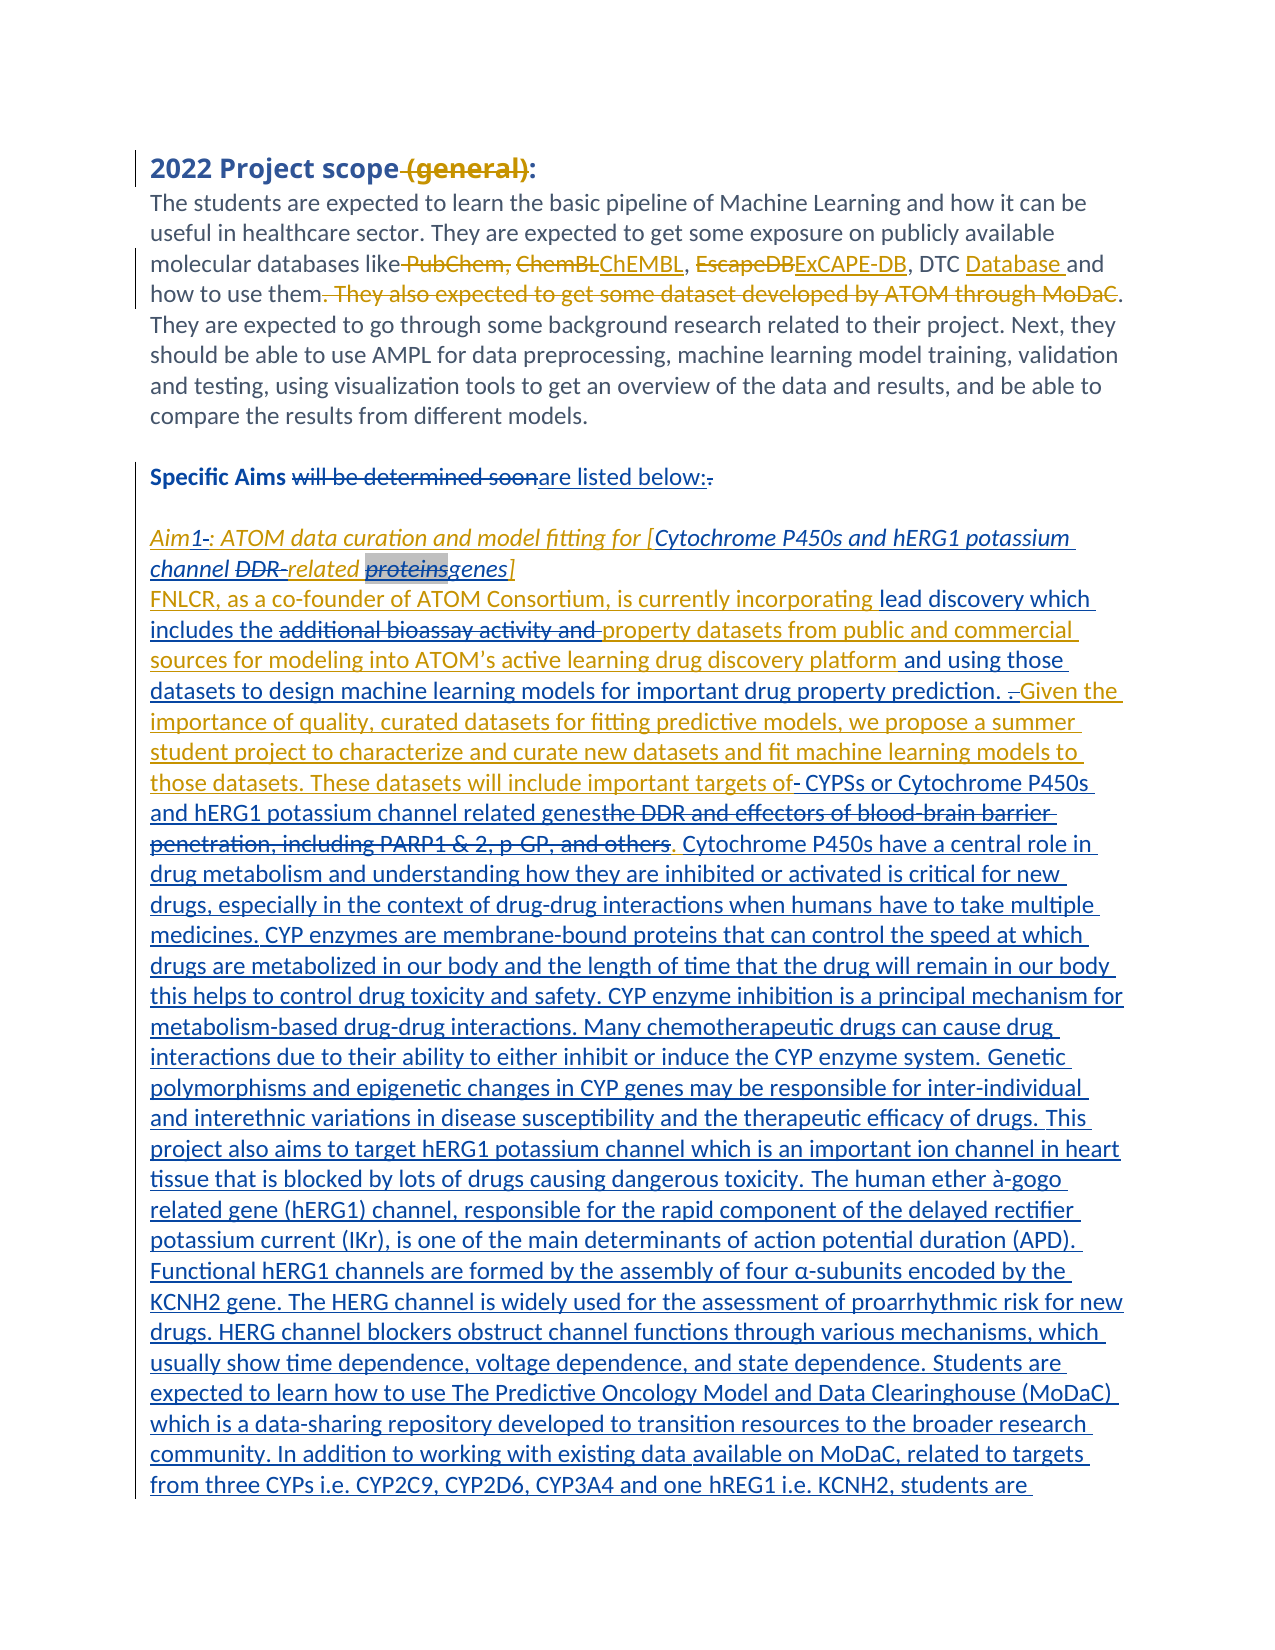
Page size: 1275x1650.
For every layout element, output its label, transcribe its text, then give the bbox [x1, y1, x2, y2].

subtitle 2022 Project scope: [150, 150, 1125, 187]
text Specific Aims [150, 462, 1125, 492]
text The students are expected to learn the basic pipeline of Machine Learning and how it can be useful in healthcare sector. They are expected to get some exposure on publicly available molecular databases like , , DTC and how to use them. They are expected to go through some background research related to their project. Next, they should be able to use AMPL for data preprocessing, machine learning model training, validation and testing, using visualization tools to get an overview of the data and results, and be able to compare the results from different models. [150, 187, 1125, 431]
